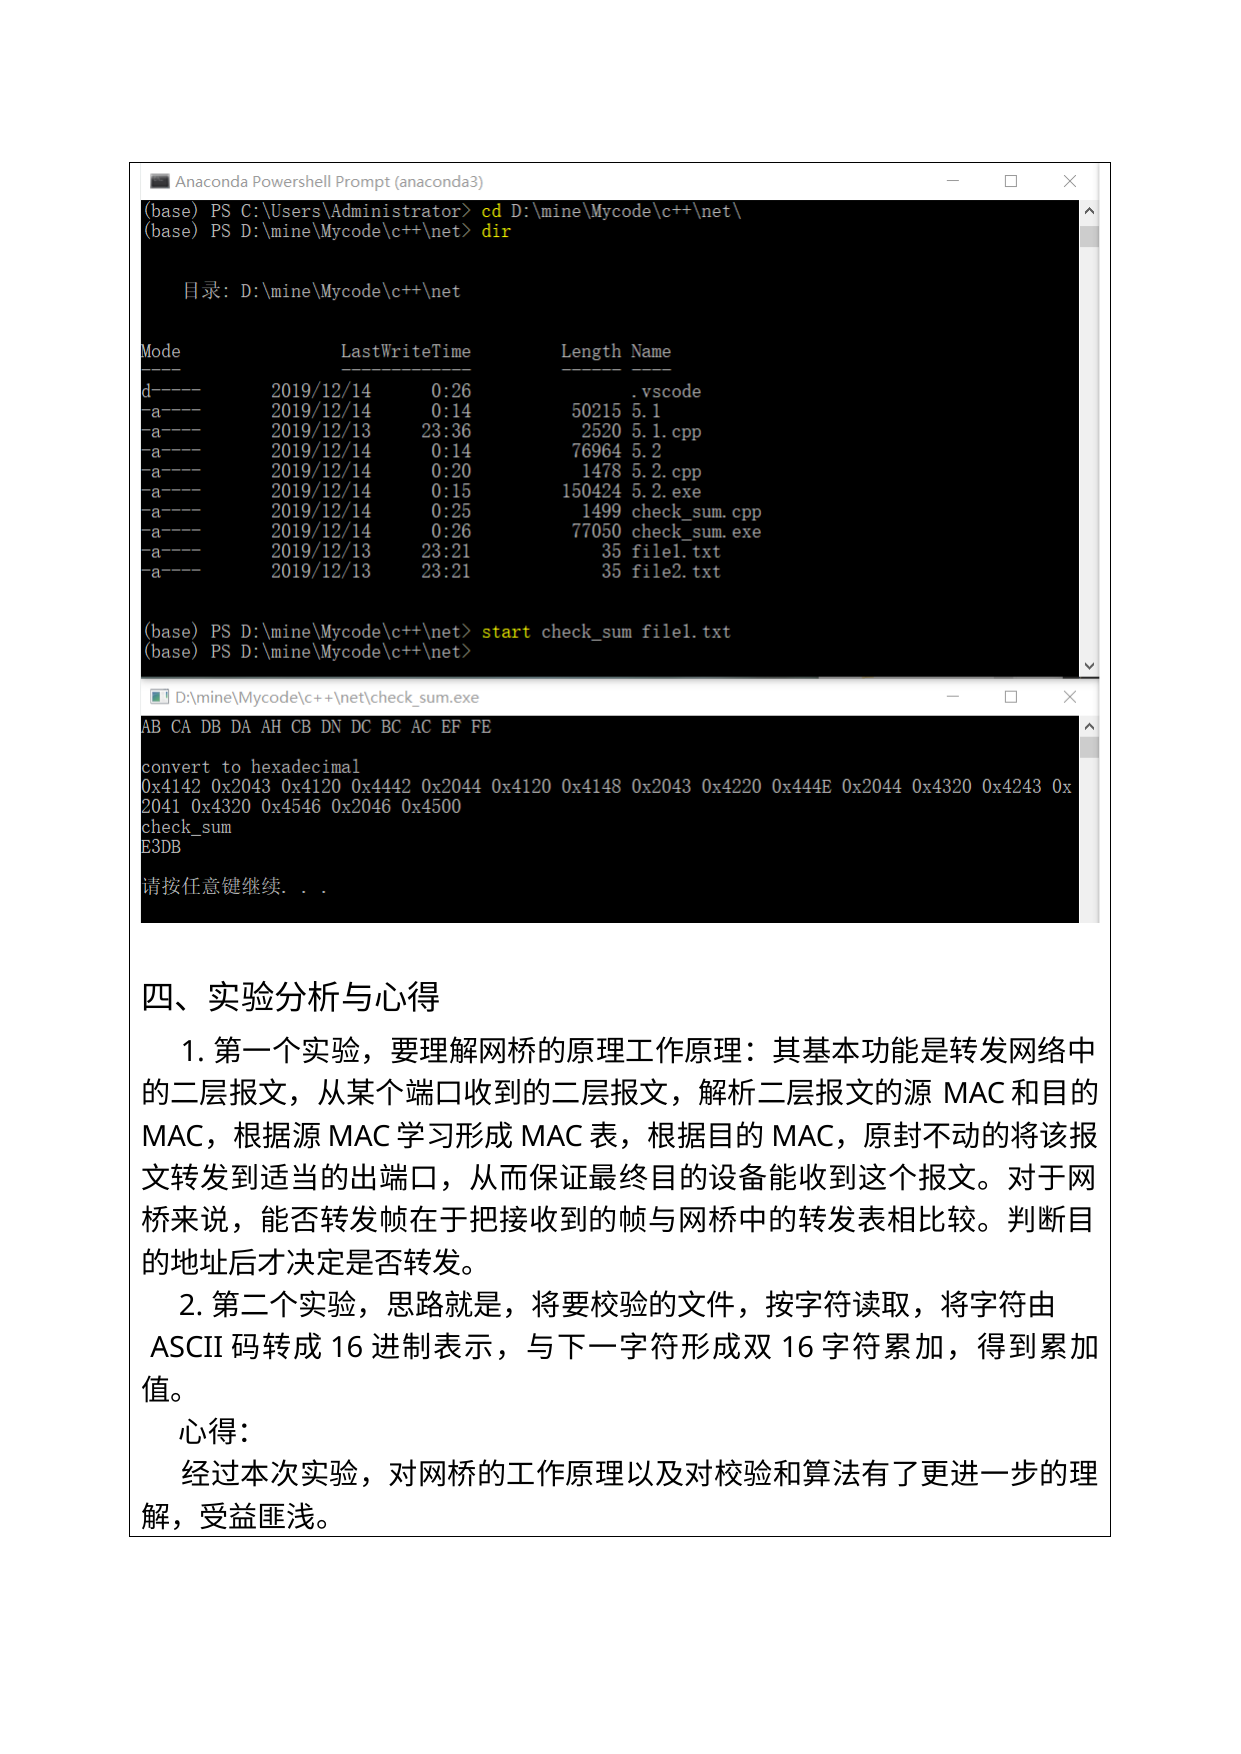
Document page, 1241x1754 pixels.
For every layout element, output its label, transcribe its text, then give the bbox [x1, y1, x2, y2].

picture [140, 163, 1100, 923]
table_cell 一、实验目的 Windows或Linux环境下运行，程序应在单机上运行 二、实验环境 1、win10 2、vscode 三、实验内容与步骤 写一个程序来模拟网桥功能。 模拟实现网桥的转发功能，以从文件中读取帧模拟网桥从网络中收到一帧，即从两个文件中读入一系列帧，从第一个文件中读入一帧然后从第二个文件中再读入一帧，如此下去。对每一帧，显示网桥是否会转发。 分析：用程序模拟网桥功能，可以假定用两个文件分别代表两个网段上的网络帧数据。而两个文件中的数据应具有帧的特征，即有目的地址，源地址和帧内数据。程序交替读入帧的数据，就相当于网桥从网段中得到帧数据，当然如果模拟的数据量比较少，也可以用两个数组代替两个文件存放帧数据，同样达到代表两个网段上的帧数据的效果。 对于网桥来说，能否转发帧在于把接收到的帧与网桥中的转发表相比较。判断目的地址后才决定是否转发。由此可见转发的关键在于构造转发表。这里转发表可通过动态生成。 程序设计思路及实现： 交替读取两个文件内的数据，然后查找转发表。如果找不到则提示并将源 地址和接口信息加入转发表中，如果找到则提示转发到哪个接口，如果数据中 源地址和目的地址都来自同一接口则提示不转发。 程序流程图： #include<fstream> #include<iostream> using namespace std; #define INTER_COUNT 2 //接口数量 #define TABLE_MAX_CUONT 255 //转发表最大数量 int tablecount = 0; //转发表数量 struct trantable{ //转发表结构体 char inter; //接口 char dest; }table[TABLE_MAX_CUONT] = {0,0,0,0}; struct dataframe{ //数据帧结构体 char source; char dest; }; void update_table(struct dataframe data,int inter){ //更新转发表 table[tablecount].dest = data.source; table[tablecount].inter = inter; tablecount++; //转发表数量++ } int search_table(struct dataframe data){ //查找转发表 int temp1 = 0,temp2 = 0; for(int i = 0; i<tablecount; i++){ if(table[i].dest == data.dest){ temp1 = table[i].inter; } if(table[i].dest == data.source){ temp2 = table[i].inter; } } if(temp1 == temp2 && temp1 && temp2){ return 3; } else if(temp1){ return temp1; }else{ return 0; } } int main(){ int flag; struct dataframe data; fstream file1("file1.txt"),file2("file2.txt"); while(!file1.eof()&&!file2.eof()){ file1>>data.source>>data.dest; flag = search_table(data); cout<<"数据帧（Source： "<<data.source<<",Destination： "<<data.dest<<") "; switch(flag){ case 0:{ puts("无法转发"); update_table(data,1); break; } case 3:{ puts("在同一接口，不转发"); break; } default:{ cout<<"转发至接口： "<<flag<<endl; break; } } file2>>data.source>>data.dest; flag = search_table(data); cout<<"数据帧（Source： "<<data.source<<",Destination： "<<data.dest<<") "; switch(flag){ case 0:{ puts("无法转发"); update_table(data,2); break; } case 3:{ puts("在同一接口，不转发"); break; } default:{ cout<<"转发至接口： "<<flag<<endl; break; } } } file1.close(); file2.close(); } 编写一个计算机程序用来计算一个文件的16位效验和。最快速的方法是用一个32位的整数来存放这个和。记住要处理进位（例如，超过16位的那些位），把它们加到效验和中。 要求：1）以命令行形式运行：check_sum infile 其中check_sum为程序名，infile为输入数据文件名。 2）输出：数据文件的效验和 附：效验和（checksum) 参见RFC1071 - Computing the Internet checksum 原理：把要发送的数据看成16比特的二进制整数序列，并计算他们的和。若数据字节长度为奇数，则在数据尾部补一个字节的0以凑成偶数。 例子：16位效验和计算，下图表明一个小的字符串的16位效验和的计算。 为了计算效验和，发送计算机把每对字符当成16位整数处理并计算效验和。如果效验和大于16位，那么把进位一起加到最后的效验和中。 思路 这里计算校验和的方法是，先把文件中的所有字符都读成一整个字符串。把每个字符都转换成十进制的ASCII码。因为是把两个字符合成一个16比特的整数，所以这里我把高位和高位相加，低位和低位相加，如果字符的个数为奇数，那么最后一个字符后面还要补上一个字节的0以凑成偶数。然后处理低位相加的进位和高位相加的进位，这里要循环处理高位的进位，因为把高位的进位加到低位上可能还会产生进位。处理的结果还是十进制，转换成十六进制即可。 如果要以命令行形式运行：check_sum infile。前面的check_sum是程序运行产生的exe可执行文件，后面的infile则是被读取文件的路径。另外，程序里的main函数还要加上参数，int main(int argc, char* argv[])，其中命令行的infile作为数据传给argv[1]，程序里用一个变量保存argv[1]作为路径。 程序流程图： #include <iostream> #include <fstream> #include <string> #include <sstream> #include <vector> using namespace std; string decToHex(int high, int low) { const std::string hex = "0123456789ABCDEF"; stringstream ss; ss << hex[high >> 4] << hex[high & 0xf]; ss << hex[low >> 4] << hex[low & 0xf]; return ss.str(); } int main(int argc, char* argv[]) { string str, tmp = ""; ifstream file1(argv[1], ios::in); vector<int> l, r; while (getline(file1, tmp)) { str += tmp; } cout << str << endl; int size = str.size(); int len = 0; cout << "\nconvert to hexadecimal\n"; for (int i = 0; i < size - 1; i += 2) { l.push_back((int)str[i]); r.push_back((int)str[i + 1]); cout << "0x" << decToHex(l[len], r[len]) << " "; len++; } if (size % 2 == 1) { l.push_back((int)str[size - 1]); r.push_back(0); cout << "0x" << decToHex(l[len], r[len]) << " "; len++; } cout << endl; int low = 0, t = 0; for (int i = 0; i < len; i++) { low += r[i]; if (low > 255) { t += (low / 256); low %= 256; } } int high = t, t2 = 0; for (int i = 0; i < len; i++) { high += l[i]; if (high > 255) { t2 += (high / 256); high %= 256; } } while (t2 != 0) { low += t2; t = 0; t2 = 0; if (low > 255) { t = low / 256; low %= 256; } high += t; if (high > 255) { t2 = high / 256; high %= 256; } } cout << "check_sum\n" << decToHex(high, low) << endl<<endl; file1.close(); system("pause"); } 四、实验分析与心得 1. 第一个实验，要理解网桥的原理工作原理：其基本功能是转发网络中的二层报文，从某个端口收到的二层报文，解析二层报文的源MAC和目的MAC，根据源MAC学习形成MAC表，根据目的MAC，原封不动的将该报文转发到适当的出端口，从而保证最终目的设备能收到这个报文。对于网桥来说，能否转发帧在于把接收到的帧与网桥中的转发表相比较。判断目的地址后才决定是否转发。 2. 第二个实验，思路就是，将要校验的文件，按字符读取，将字符由 ASCII码转成16进制表示，与下一字符形成双16字符累加，得到累加值。 心得： 经过本次实验，对网桥的工作原理以及对校验和算法有了更进一步的理解，受益匪浅。 [130, 163, 1110, 1536]
